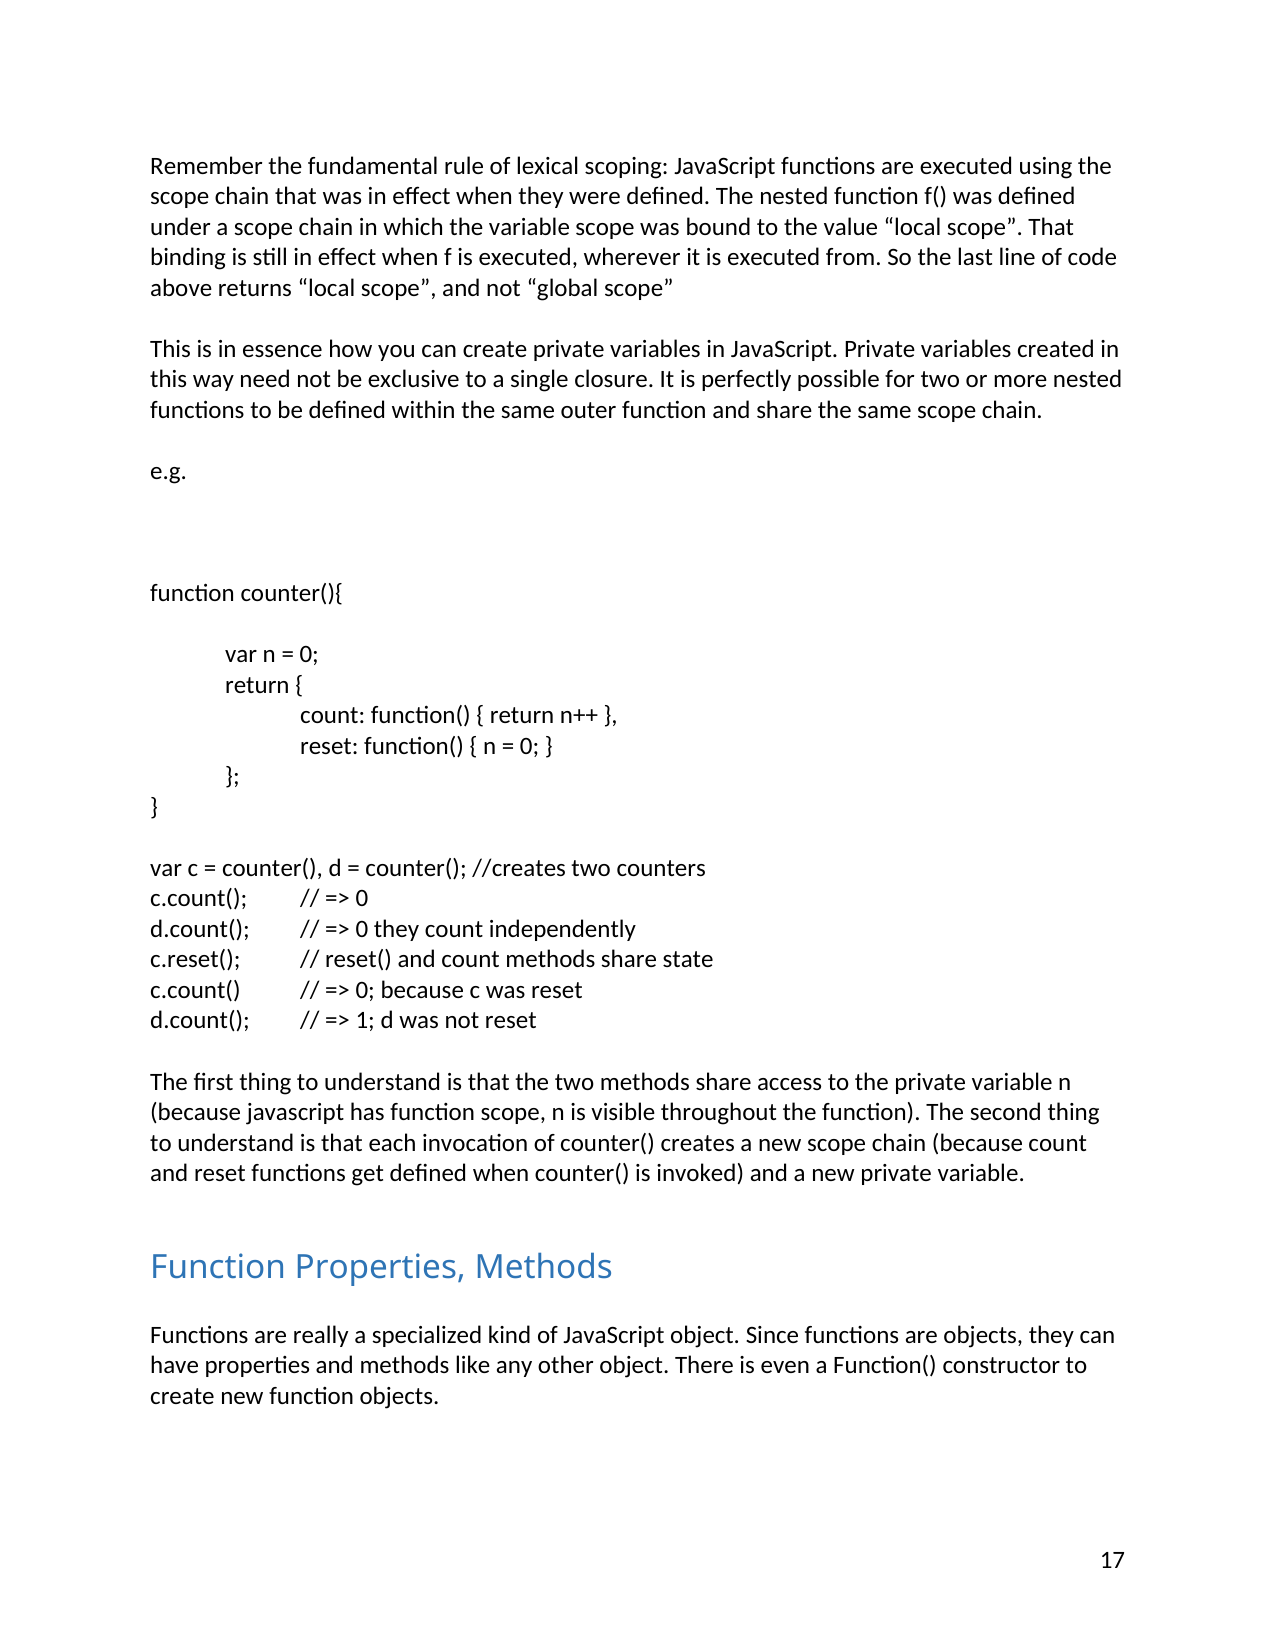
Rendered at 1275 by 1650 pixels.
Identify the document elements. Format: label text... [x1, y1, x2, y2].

subtitle Function Properties, Methods [150, 1243, 1125, 1289]
text This is in essence how you can create private variables in JavaScript. Private variables created in this way need not be exclusive to a single closure. It is perfectly possible for two or more nested functions to be defined within the same outer function and share the same scope chain. [150, 333, 1125, 425]
text count: function() { return n++ }, [150, 699, 1125, 730]
text The first thing to understand is that the two methods share access to the private variable n (because javascript has function scope, n is visible throughout the function). The second thing to understand is that each invocation of counter() creates a new scope chain (because count and reset functions get defined when counter() is invoked) and a new private variable. [150, 1066, 1125, 1188]
text Functions are really a specialized kind of JavaScript object. Since functions are objects, they can have properties and methods like any other object. There is even a Function() constructor to create new function objects. [150, 1319, 1125, 1411]
text c.count(); // => 0 [150, 882, 1125, 913]
text var c = counter(), d = counter(); //creates two counters [150, 852, 1125, 882]
text e.g. [150, 455, 1125, 486]
text } [150, 791, 1125, 821]
text c.reset(); // reset() and count methods share state [150, 943, 1125, 974]
text var n = 0; [150, 638, 1125, 669]
text d.count(); // => 1; d was not reset [150, 1004, 1125, 1035]
text c.count() // => 0; because c was reset [150, 974, 1125, 1004]
text d.count(); // => 0 they count independently [150, 913, 1125, 943]
text }; [150, 760, 1125, 791]
text function counter(){ [150, 577, 1125, 608]
text Remember the fundamental rule of lexical scoping: JavaScript functions are executed using the scope chain that was in effect when they were defined. The nested function f() was defined under a scope chain in which the variable scope was bound to the value “local scope”. That binding is still in effect when f is executed, wherever it is executed from. So the last line of code above returns “local scope”, and not “global scope” [150, 150, 1125, 303]
text return { [150, 669, 1125, 699]
text reset: function() { n = 0; } [150, 730, 1125, 760]
